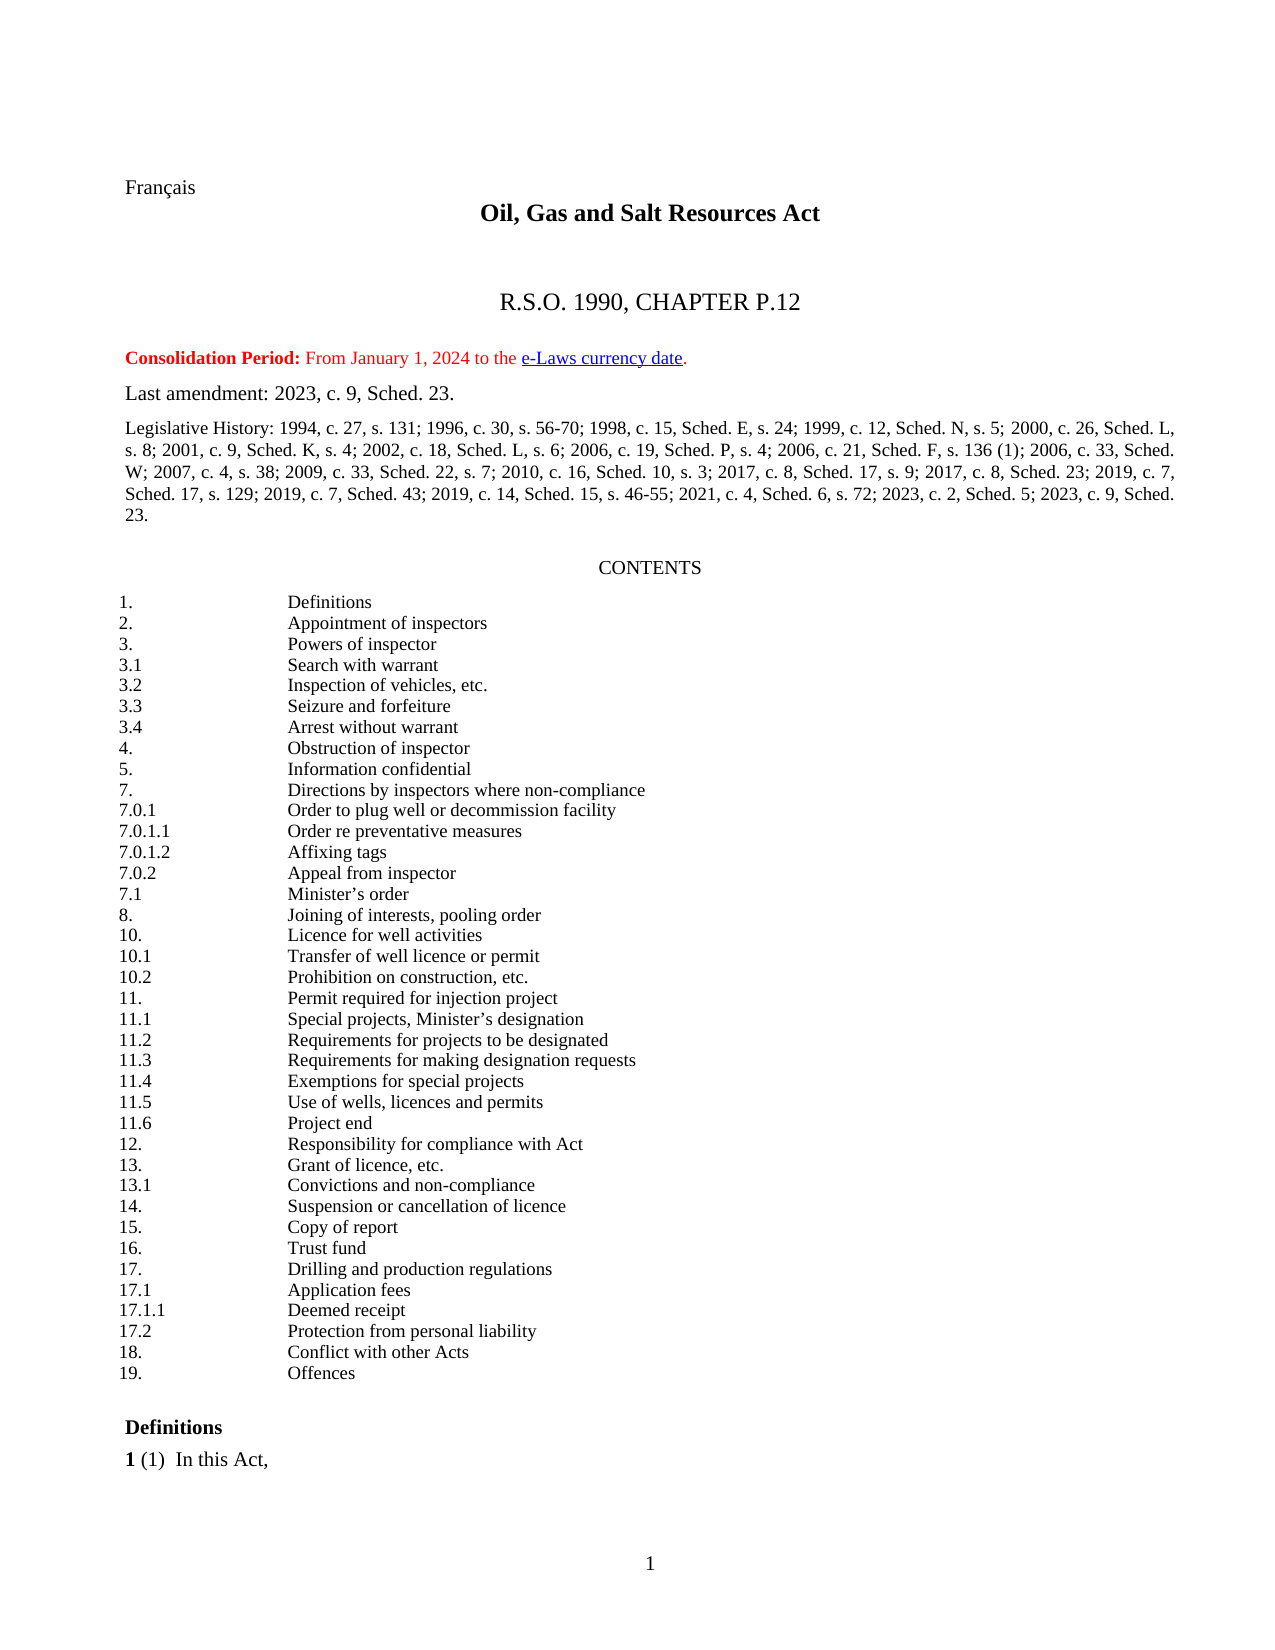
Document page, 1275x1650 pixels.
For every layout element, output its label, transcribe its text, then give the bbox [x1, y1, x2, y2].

table_cell Requirements for making designation requests [288, 1050, 1181, 1071]
table_cell 7.0.2 [119, 863, 287, 883]
table_cell Minister’s order [288, 883, 1181, 904]
table_cell Inspection of vehicles, etc. [288, 675, 1181, 696]
table_cell Permit required for injection project [288, 988, 1181, 1008]
table_cell 13.1 [119, 1175, 287, 1196]
table_cell 17.1 [119, 1279, 287, 1300]
table_header Definitions [288, 592, 1181, 612]
table_cell 3. [119, 633, 287, 654]
text R.S.O. 1990, Chapter P.12 [125, 287, 1175, 316]
text Legislative History: 1994, c. 27, s. 131; 1996, c. 30, s. 56-70; 1998, c. 15, Sched. E, s. 24; 1999, c. 12, Sched. N, s. 5; 2000, c. 26, Sched. L, s. 8; 2001, c. 9, Sched. K, s. 4; 2002, c. 18, Sched. L, s. 6; 2006, c. 19, Sched. P, s. 4; 2006, c. 21, Sched. F, s. 136 (1); 2006, c. 33, Sched. W; 2007, c. 4, s. 38; 2009, c. 33, Sched. 22, s. 7; 2010, c. 16, Sched. 10, s. 3; 2017, c. 8, Sched. 17, s. 9; 2017, c. 8, Sched. 23; 2019, c. 7, Sched. 17, s. 129; 2019, c. 7, Sched. 43; 2019, c. 14, Sched. 15, s. 46-55; 2021, c. 4, Sched. 6, s. 72; 2023, c. 2, Sched. 5; 2023, c. 9, Sched. 23. [125, 417, 1175, 526]
table_cell 15. [119, 1217, 287, 1237]
table_cell Grant of licence, etc. [288, 1154, 1181, 1175]
table_cell 3.3 [119, 696, 287, 717]
table_cell 5. [119, 758, 287, 779]
table_cell Appointment of inspectors [288, 613, 1181, 633]
text CONTENTS [125, 557, 1175, 579]
table_cell 10.1 [119, 946, 287, 967]
table_cell 10.2 [119, 967, 287, 987]
table_cell Seizure and forfeiture [288, 696, 1181, 717]
table_cell Prohibition on construction, etc. [288, 967, 1181, 987]
text 1 (1) In this Act, [125, 1449, 1175, 1471]
text Français [125, 175, 1175, 199]
table_cell Suspension or cancellation of licence [288, 1196, 1181, 1217]
table_cell Deemed receipt [288, 1300, 1181, 1321]
text Definitions [125, 1420, 1175, 1438]
table_cell Order to plug well or decommission facility [288, 800, 1181, 821]
table_cell 3.1 [119, 654, 287, 675]
table_cell 17. [119, 1258, 287, 1279]
table_cell Joining of interests, pooling order [288, 904, 1181, 925]
table_cell 14. [119, 1196, 287, 1217]
table_cell 8. [119, 904, 287, 925]
table_cell 7. [119, 779, 287, 800]
table_cell Powers of inspector [288, 633, 1181, 654]
table_cell Trust fund [288, 1238, 1181, 1258]
table_cell Requirements for projects to be designated [288, 1029, 1181, 1050]
table_header 1. [119, 592, 287, 612]
table_cell Information confidential [288, 758, 1181, 779]
table_cell 13. [119, 1154, 287, 1175]
table_cell Use of wells, licences and permits [288, 1092, 1181, 1112]
table_cell 7.0.1 [119, 800, 287, 821]
table_cell Exemptions for special projects [288, 1071, 1181, 1092]
table_cell Affixing tags [288, 842, 1181, 862]
table_cell 7.0.1.2 [119, 842, 287, 862]
table_cell 3.2 [119, 675, 287, 696]
table_cell Special projects, Minister’s designation [288, 1008, 1181, 1029]
table_cell Transfer of well licence or permit [288, 946, 1181, 967]
table_cell 11.3 [119, 1050, 287, 1071]
table_cell Protection from personal liability [288, 1321, 1181, 1342]
table_cell 19. [119, 1363, 287, 1383]
table_cell 2. [119, 613, 287, 633]
table_cell Drilling and production regulations [288, 1258, 1181, 1279]
table_cell 11.6 [119, 1113, 287, 1133]
table_cell 11. [119, 988, 287, 1008]
table_cell Obstruction of inspector [288, 738, 1181, 758]
table_cell 3.4 [119, 717, 287, 737]
title Oil, Gas and Salt Resources Act [125, 199, 1175, 227]
table_cell 12. [119, 1133, 287, 1154]
table_cell 7.0.1.1 [119, 821, 287, 842]
table_cell Convictions and non-compliance [288, 1175, 1181, 1196]
table_cell Search with warrant [288, 654, 1181, 675]
table_cell 17.2 [119, 1321, 287, 1342]
table_cell Order re preventative measures [288, 821, 1181, 842]
table_cell 17.1.1 [119, 1300, 287, 1321]
table_cell Offences [288, 1363, 1181, 1383]
text Last amendment: 2023, c. 9, Sched. 23. [125, 381, 1175, 405]
table_cell 11.2 [119, 1029, 287, 1050]
table_cell 11.1 [119, 1008, 287, 1029]
text Consolidation Period: From January 1, 2024 to the e-Laws currency date. [125, 348, 1175, 368]
table_cell 11.4 [119, 1071, 287, 1092]
table_cell Responsibility for compliance with Act [288, 1133, 1181, 1154]
table_cell 10. [119, 925, 287, 946]
table_cell Appeal from inspector [288, 863, 1181, 883]
table_cell 18. [119, 1342, 287, 1362]
table_cell Project end [288, 1113, 1181, 1133]
table_cell Arrest without warrant [288, 717, 1181, 737]
table_cell Application fees [288, 1279, 1181, 1300]
table_cell Copy of report [288, 1217, 1181, 1237]
table_cell 16. [119, 1238, 287, 1258]
table_cell Conflict with other Acts [288, 1342, 1181, 1362]
table_cell 4. [119, 738, 287, 758]
table_cell Licence for well activities [288, 925, 1181, 946]
table_cell 7.1 [119, 883, 287, 904]
table_cell Directions by inspectors where non-compliance [288, 779, 1181, 800]
table_cell 11.5 [119, 1092, 287, 1112]
